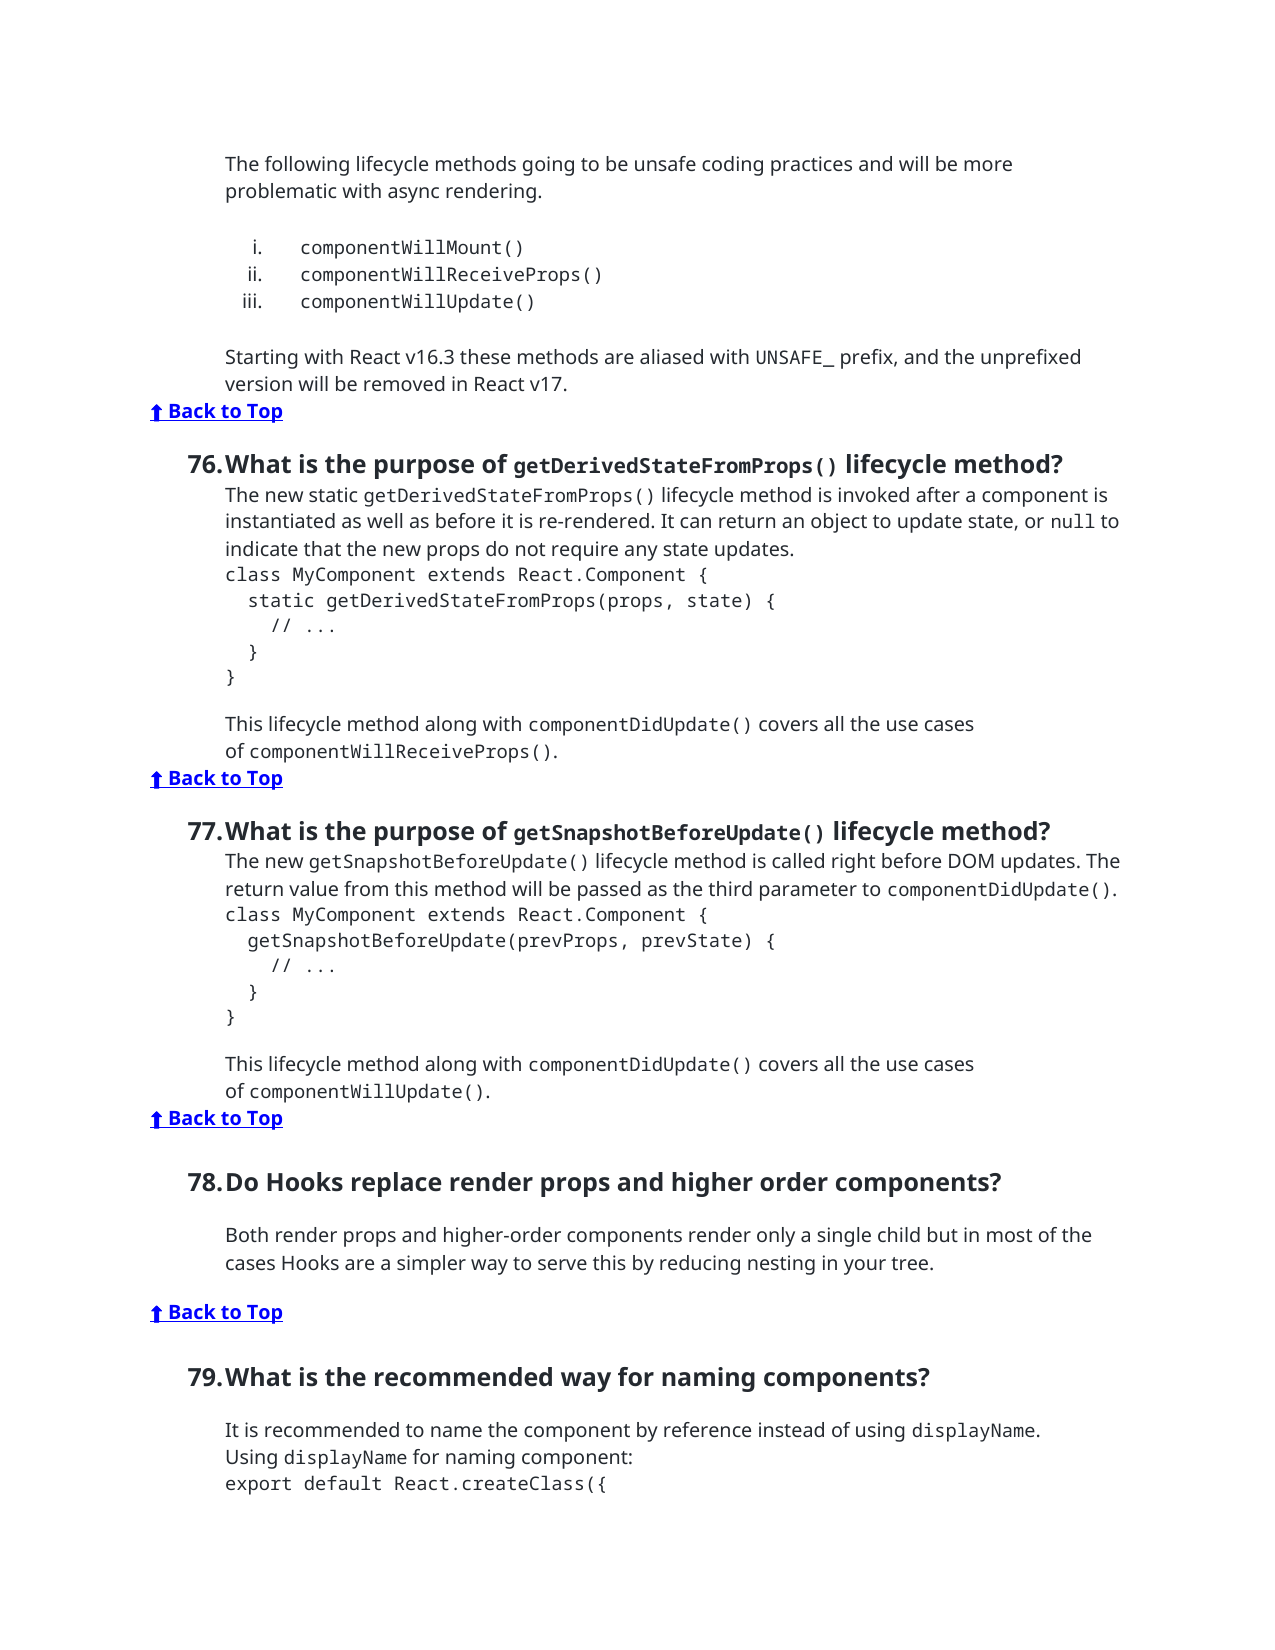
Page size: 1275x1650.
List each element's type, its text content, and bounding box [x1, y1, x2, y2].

text } [225, 1004, 1125, 1029]
text This lifecycle method along with componentDidUpdate() covers all the use cases of componentWillReceiveProps(). [225, 710, 1125, 764]
text } [225, 638, 1125, 664]
text } [225, 664, 1125, 689]
text This lifecycle method along with componentDidUpdate() covers all the use cases of componentWillUpdate(). [225, 1050, 1125, 1104]
list componentWillUpdate() [262, 287, 1125, 314]
text Using displayName for naming component: [225, 1443, 1125, 1470]
text ⬆ Back to Top [150, 764, 1125, 791]
list What is the purpose of getDerivedStateFromProps() lifecycle method? [187, 447, 1125, 481]
list componentWillMount() [262, 233, 1125, 260]
text // ... [225, 953, 1125, 978]
text ⬆ Back to Top [150, 1104, 1125, 1131]
text The new getSnapshotBeforeUpdate() lifecycle method is called right before DOM updates. The return value from this method will be passed as the third parameter to componentDidUpdate(). [225, 848, 1125, 902]
list What is the recommended way for naming components? [187, 1359, 1125, 1393]
text The following lifecycle methods going to be unsafe coding practices and will be more problematic with async rendering. [225, 150, 1125, 204]
text class MyComponent extends React.Component { [225, 562, 1125, 587]
text } [225, 978, 1125, 1004]
text Both render props and higher-order components render only a single child but in most of the cases Hooks are a simpler way to serve this by reducing nesting in your tree. [225, 1222, 1125, 1276]
text Starting with React v16.3 these methods are aliased with UNSAFE_ prefix, and the unprefixed version will be removed in React v17. [225, 343, 1125, 397]
text ⬆ Back to Top [150, 1298, 1125, 1325]
text class MyComponent extends React.Component { [225, 902, 1125, 927]
list Do Hooks replace render props and higher order components? [187, 1165, 1125, 1199]
text static getDerivedStateFromProps(props, state) { [225, 587, 1125, 613]
text export default React.createClass({ [225, 1470, 1125, 1495]
list componentWillReceiveProps() [262, 260, 1125, 287]
text // ... [225, 613, 1125, 638]
text ⬆ Back to Top [150, 397, 1125, 424]
list What is the purpose of getSnapshotBeforeUpdate() lifecycle method? [187, 814, 1125, 848]
text The new static getDerivedStateFromProps() lifecycle method is invoked after a component is instantiated as well as before it is re-rendered. It can return an object to update state, or null to indicate that the new props do not require any state updates. [225, 481, 1125, 562]
text It is recommended to name the component by reference instead of using displayName. [225, 1416, 1125, 1443]
text getSnapshotBeforeUpdate(prevProps, prevState) { [225, 927, 1125, 953]
